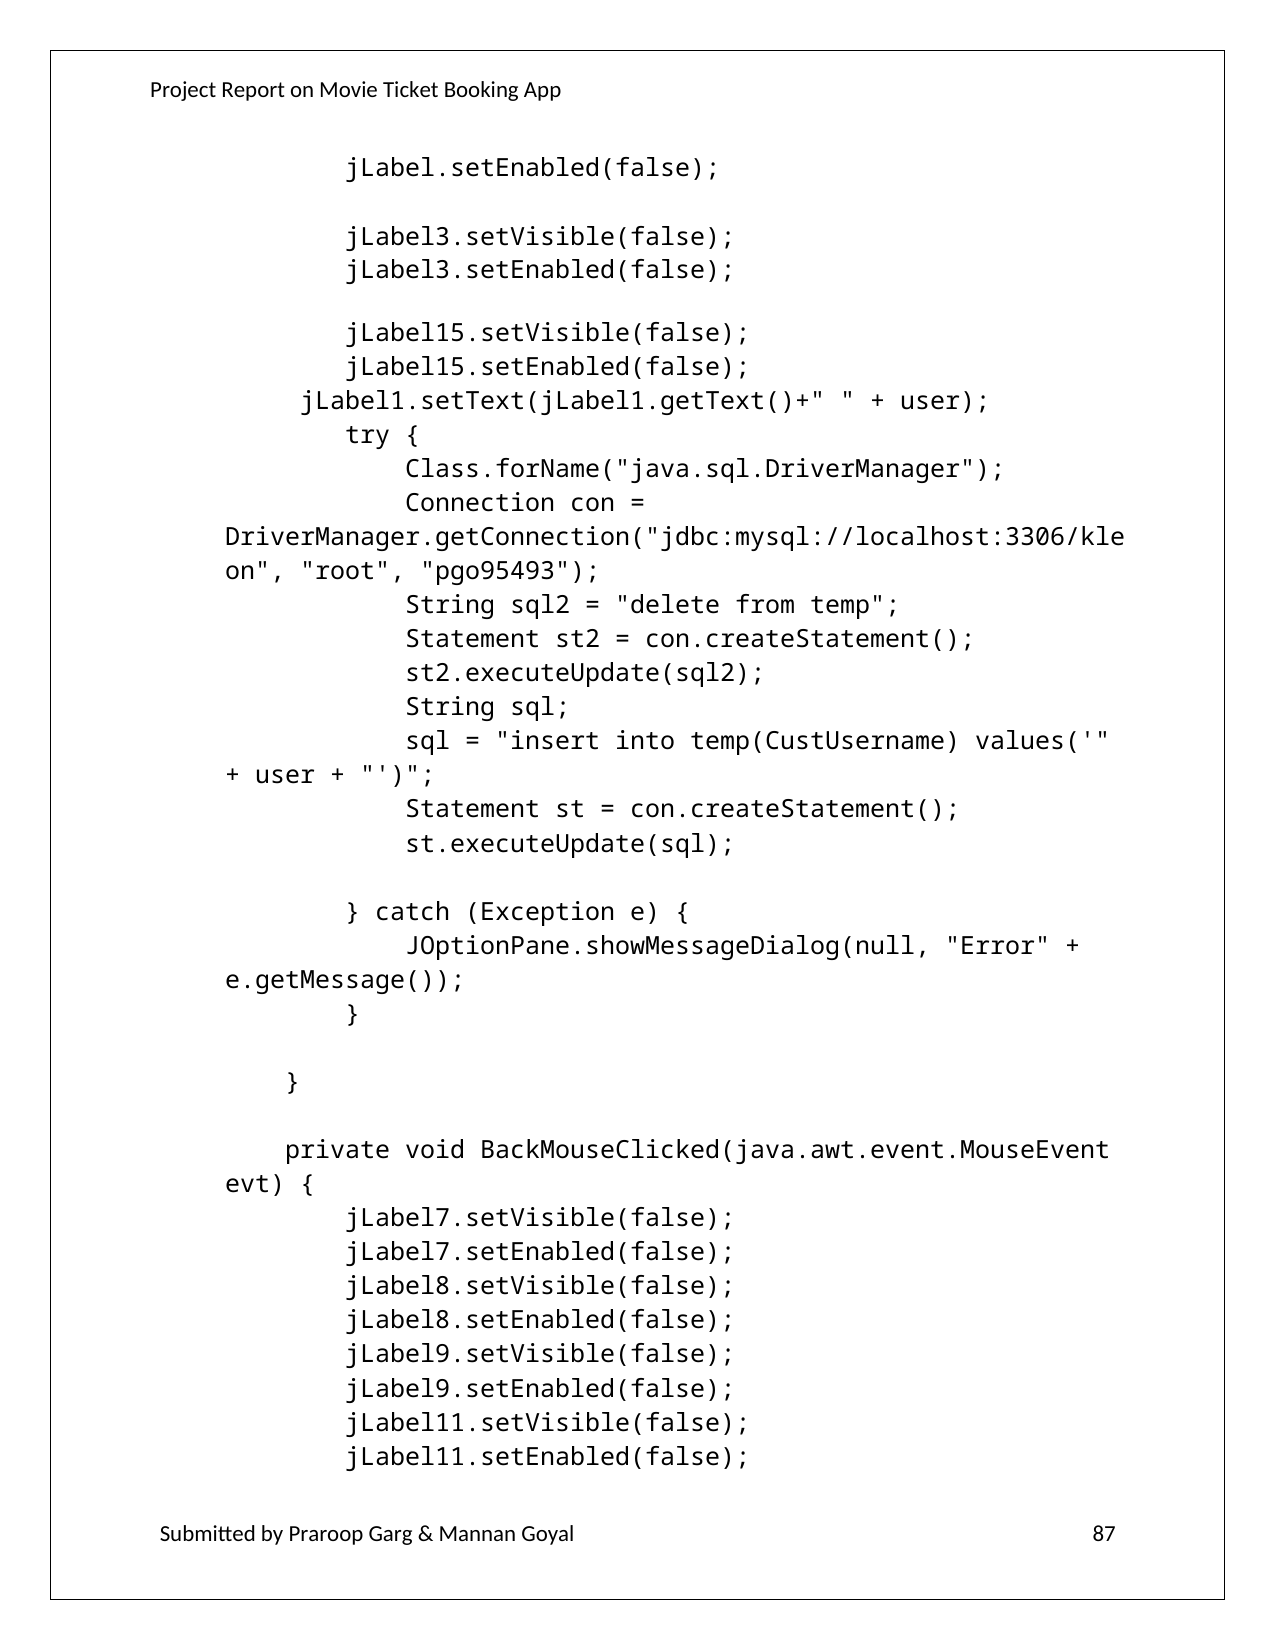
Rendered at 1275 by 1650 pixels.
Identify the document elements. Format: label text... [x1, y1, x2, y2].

list JOptionPane.showMessageDialog(null, "Error" + e.getMessage()); [225, 927, 1125, 996]
list jLabel.setEnabled(false); [225, 150, 1125, 184]
list Statement st = con.createStatement(); [225, 791, 1125, 825]
list Statement st2 = con.createStatement(); [225, 621, 1125, 655]
list jLabel11.setVisible(false); [225, 1404, 1125, 1438]
list sql = "insert into temp(CustUsername) values('" + user + "')"; [225, 723, 1125, 791]
list } catch (Exception e) { [225, 893, 1125, 927]
list } [225, 996, 1125, 1029]
list st.executeUpdate(sql); [225, 825, 1125, 859]
list jLabel9.setEnabled(false); [225, 1370, 1125, 1404]
list jLabel3.setEnabled(false); [225, 252, 1125, 286]
list st2.executeUpdate(sql2); [225, 655, 1125, 689]
list jLabel9.setVisible(false); [225, 1336, 1125, 1370]
list jLabel15.setEnabled(false); [225, 348, 1125, 382]
list String sql; [225, 689, 1125, 723]
list jLabel7.setVisible(false); [225, 1200, 1125, 1234]
list jLabel15.setVisible(false); [225, 314, 1125, 348]
list jLabel11.setEnabled(false); [225, 1438, 1125, 1472]
list jLabel8.setEnabled(false); [225, 1302, 1125, 1336]
list private void BackMouseClicked(java.awt.event.MouseEvent evt) { [225, 1132, 1125, 1200]
list jLabel8.setVisible(false); [225, 1268, 1125, 1302]
list try { [225, 416, 1125, 451]
list String sql2 = "delete from temp"; [225, 587, 1125, 621]
list Connection con = DriverManager.getConnection("jdbc:mysql://localhost:3306/kleon", "root", "pgo95493"); [225, 484, 1125, 587]
list Class.forName("java.sql.DriverManager"); [225, 451, 1125, 484]
list jLabel7.setEnabled(false); [225, 1234, 1125, 1268]
list jLabel3.setVisible(false); [225, 218, 1125, 252]
list } [225, 1064, 1125, 1098]
list jLabel1.setText(jLabel1.getText()+" " + user); [225, 382, 1125, 416]
